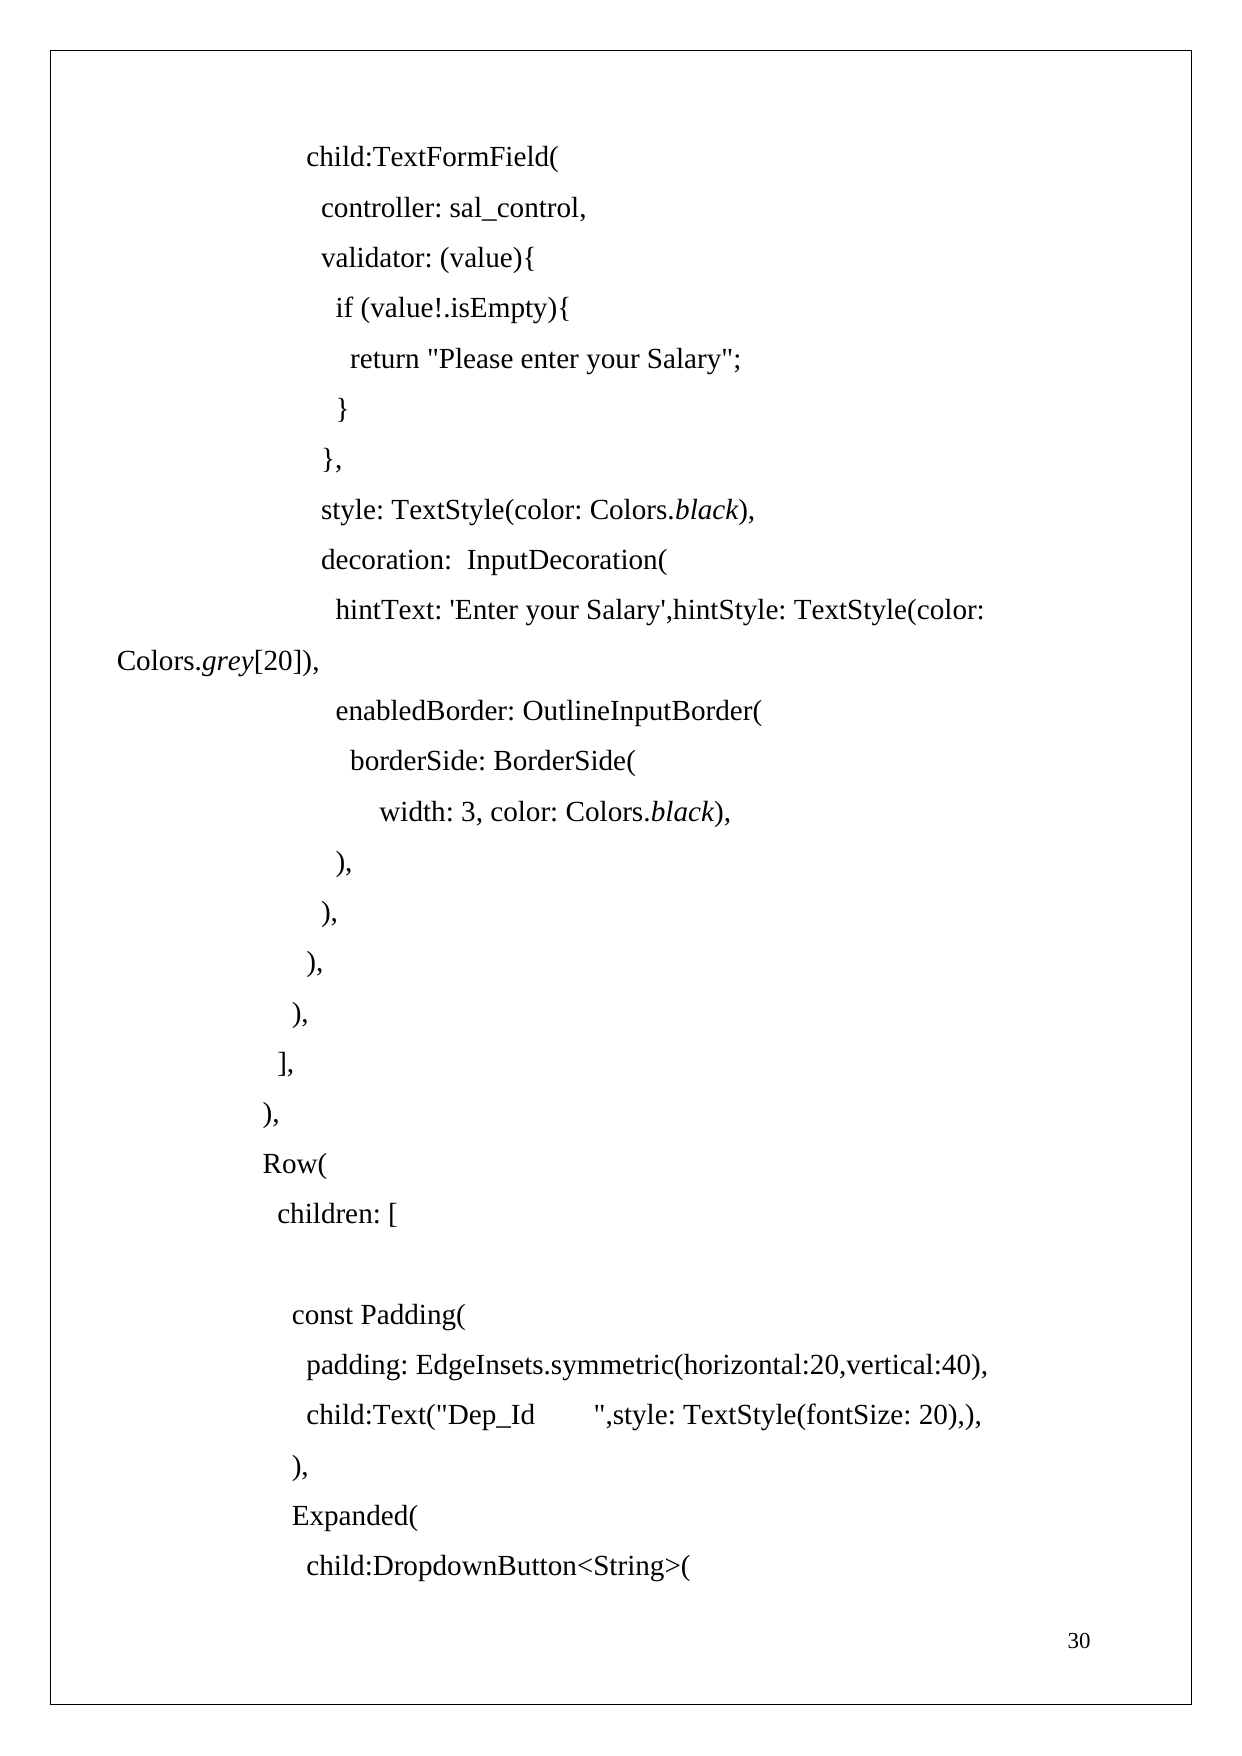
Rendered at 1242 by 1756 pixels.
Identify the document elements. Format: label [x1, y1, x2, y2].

text [117, 139, 1152, 1582]
